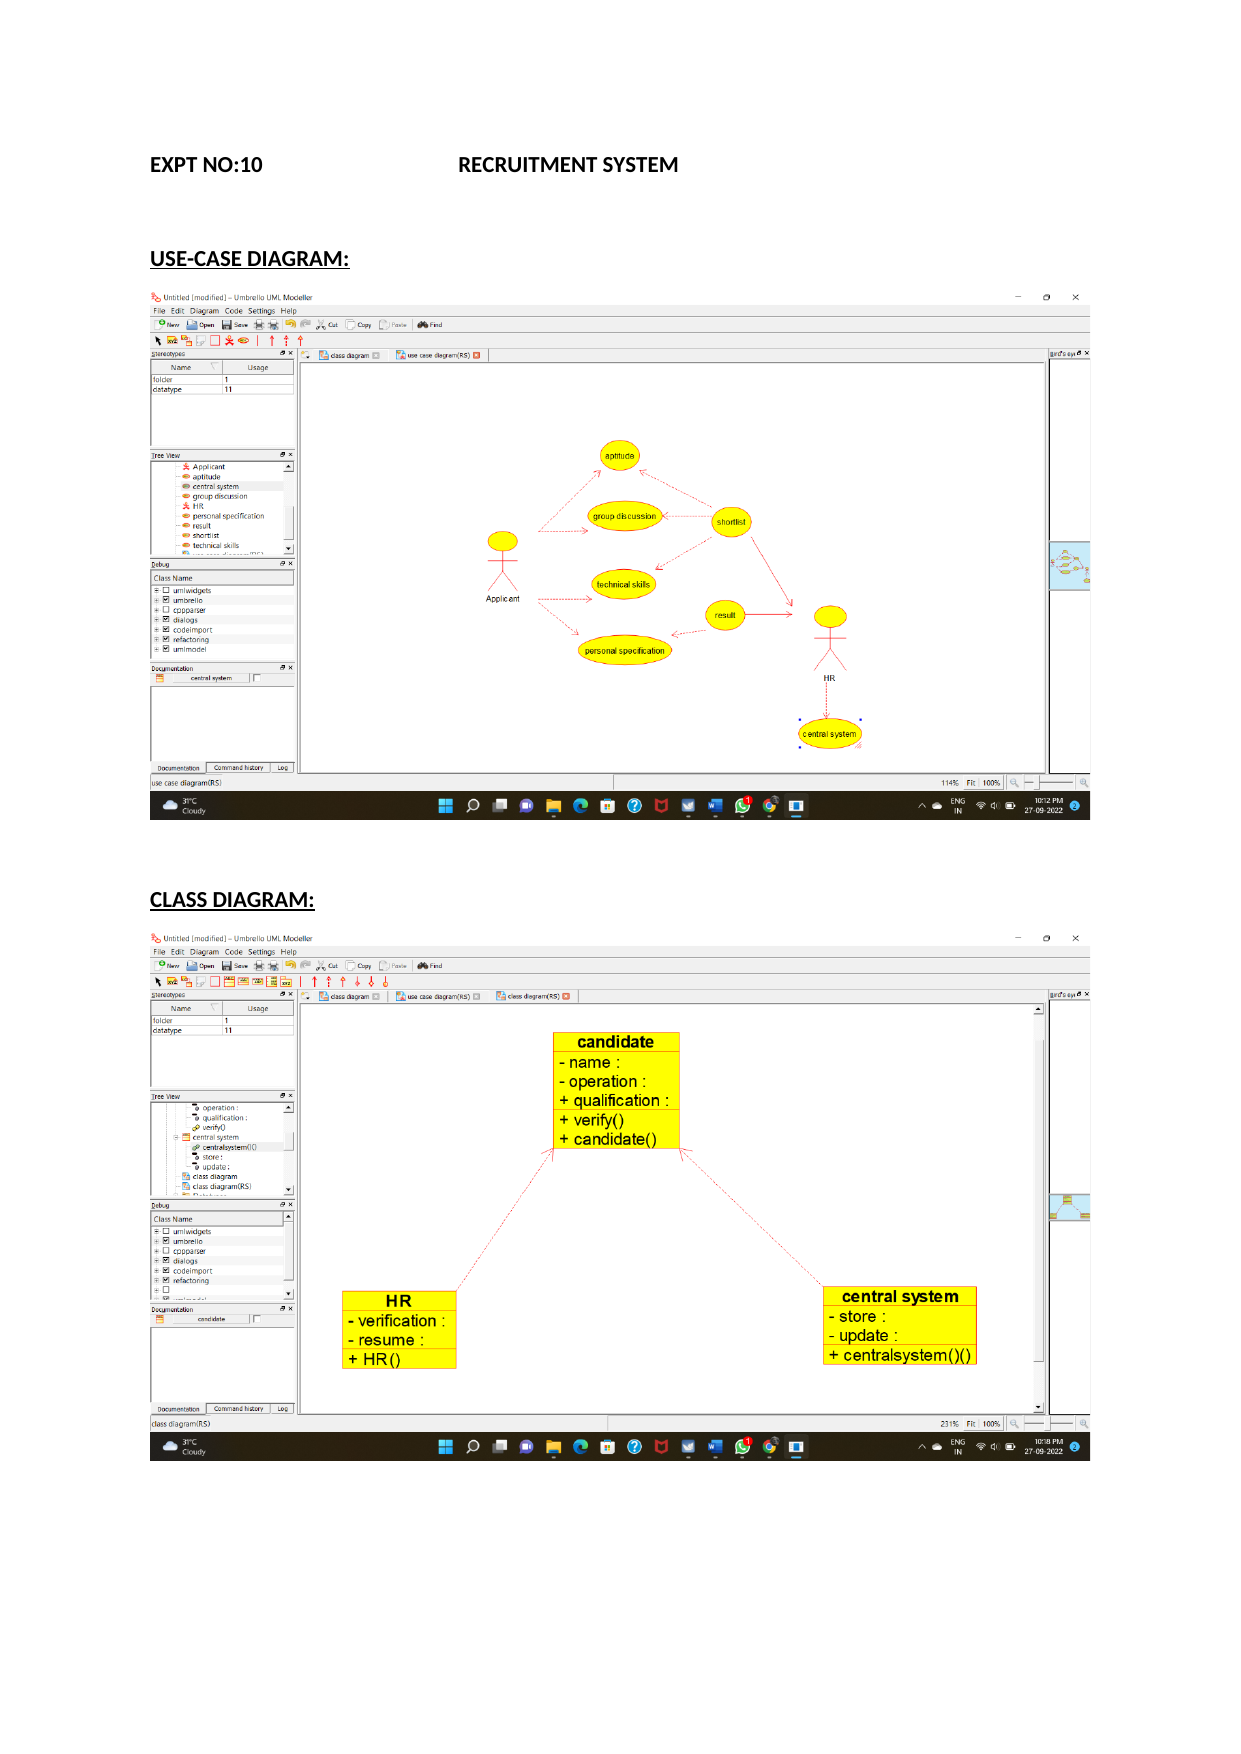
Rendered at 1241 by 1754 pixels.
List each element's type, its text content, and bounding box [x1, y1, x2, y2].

picture [150, 290, 1091, 820]
text EXPT NO:10 RECRUITMENT SYSTEM [150, 150, 1090, 178]
text CLASS DIAGRAM: [150, 885, 1090, 913]
text USE-CASE DIAGRAM: [150, 244, 1090, 272]
picture [150, 932, 1091, 1461]
